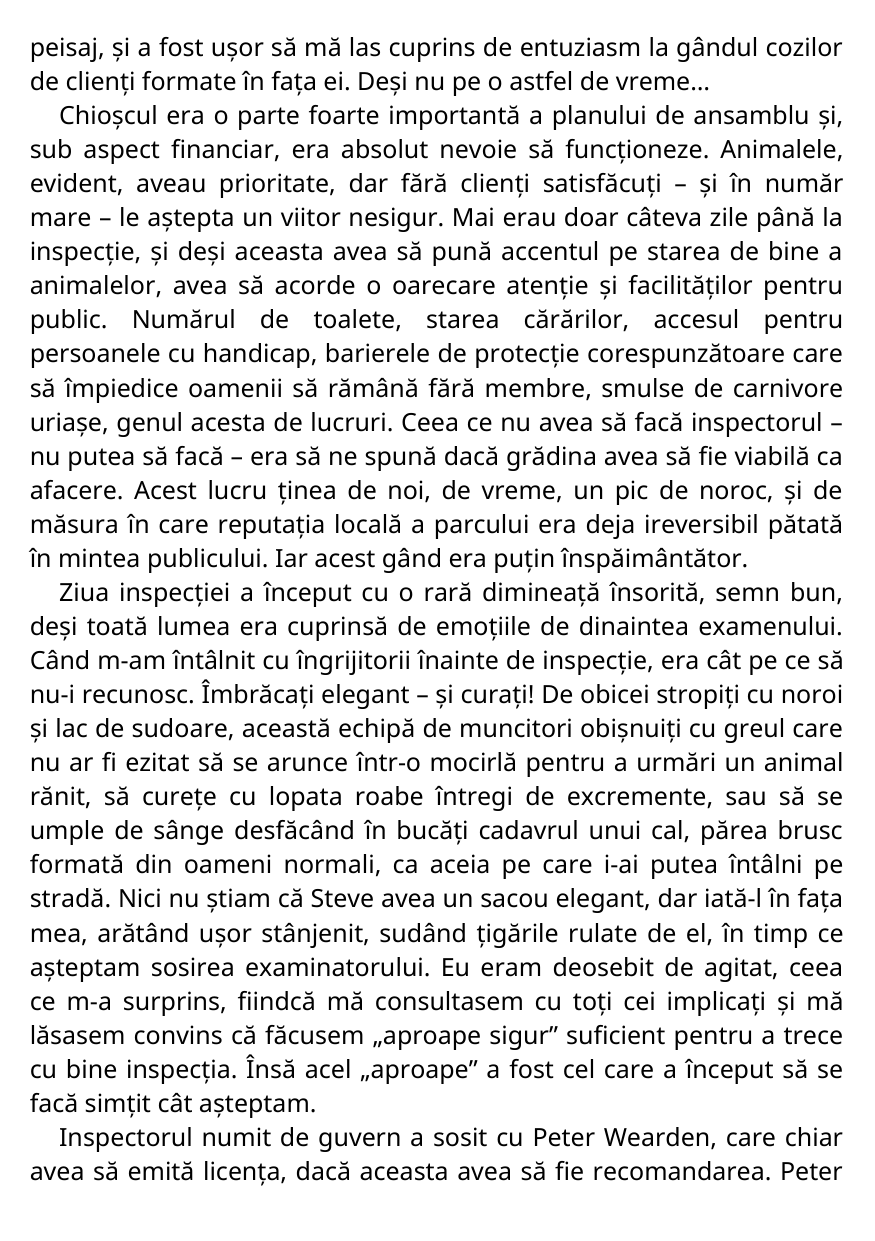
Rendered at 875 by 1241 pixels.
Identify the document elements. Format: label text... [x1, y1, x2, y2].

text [29, 29, 844, 98]
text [29, 1119, 844, 1188]
text Chioşcul era o parte foarte importantă a planului de ansamblu şi, sub aspect financiar, era absolut nevoie să funcţioneze. Animalele, evident, aveau prioritate, dar fără clienţi satisfăcuţi – şi în număr mare – le aştepta un viitor nesigur. Mai erau doar câteva zile până la inspecţie, şi deşi aceasta avea să pună accentul pe starea de bine a animalelor, avea să acorde o oarecare atenţie şi facilităţilor pentru public. Numărul de toalete, starea cărărilor, accesul pentru persoanele cu handicap, barierele de protecţie corespunzătoare care să împiedice oamenii să rămână fără membre, smulse de carnivore uriaşe, genul acesta de lucruri. Ceea ce nu avea să facă inspectorul – nu putea să facă – era să ne spună dacă grădina avea să fie viabilă ca afacere. Acest lucru ţinea de noi, de vreme, un pic de noroc, şi de măsura în care reputaţia locală a parcului era deja ireversibil pătată în mintea publicului. Iar acest gând era puţin înspăimântător. [29, 98, 844, 574]
text Ziua inspecţiei a început cu o rară dimineaţă însorită, semn bun, deşi toată lumea era cuprinsă de emoţiile de dinaintea examenului. Când m-am întâlnit cu îngrijitorii înainte de inspecţie, era cât pe ce să nu-i recunosc. Îmbrăcaţi elegant – şi curaţi! De obicei stropiţi cu noroi şi lac de sudoare, această echipă de muncitori obişnuiţi cu greul care nu ar fi ezitat să se arunce într-o mocirlă pentru a urmări un animal rănit, să cureţe cu lopata roabe întregi de excremente, sau să se umple de sânge desfăcând în bucăţi cadavrul unui cal, părea brusc formată din oameni normali, ca aceia pe care i-ai putea întâlni pe stradă. Nici nu ştiam că Steve avea un sacou elegant, dar iată-l în faţa mea, arătând uşor stânjenit, sudând ţigările rulate de el, în timp ce aşteptam sosirea examinatorului. Eu eram deosebit de agitat, ceea ce m-a surprins, fiindcă mă consultasem cu toţi cei implicaţi şi mă lăsasem convins că făcusem „aproape sigur” suficient pentru a trece cu bine inspecţia. Însă acel „aproape” a fost cel care a început să se facă simţit cât aşteptam. [29, 574, 844, 1119]
